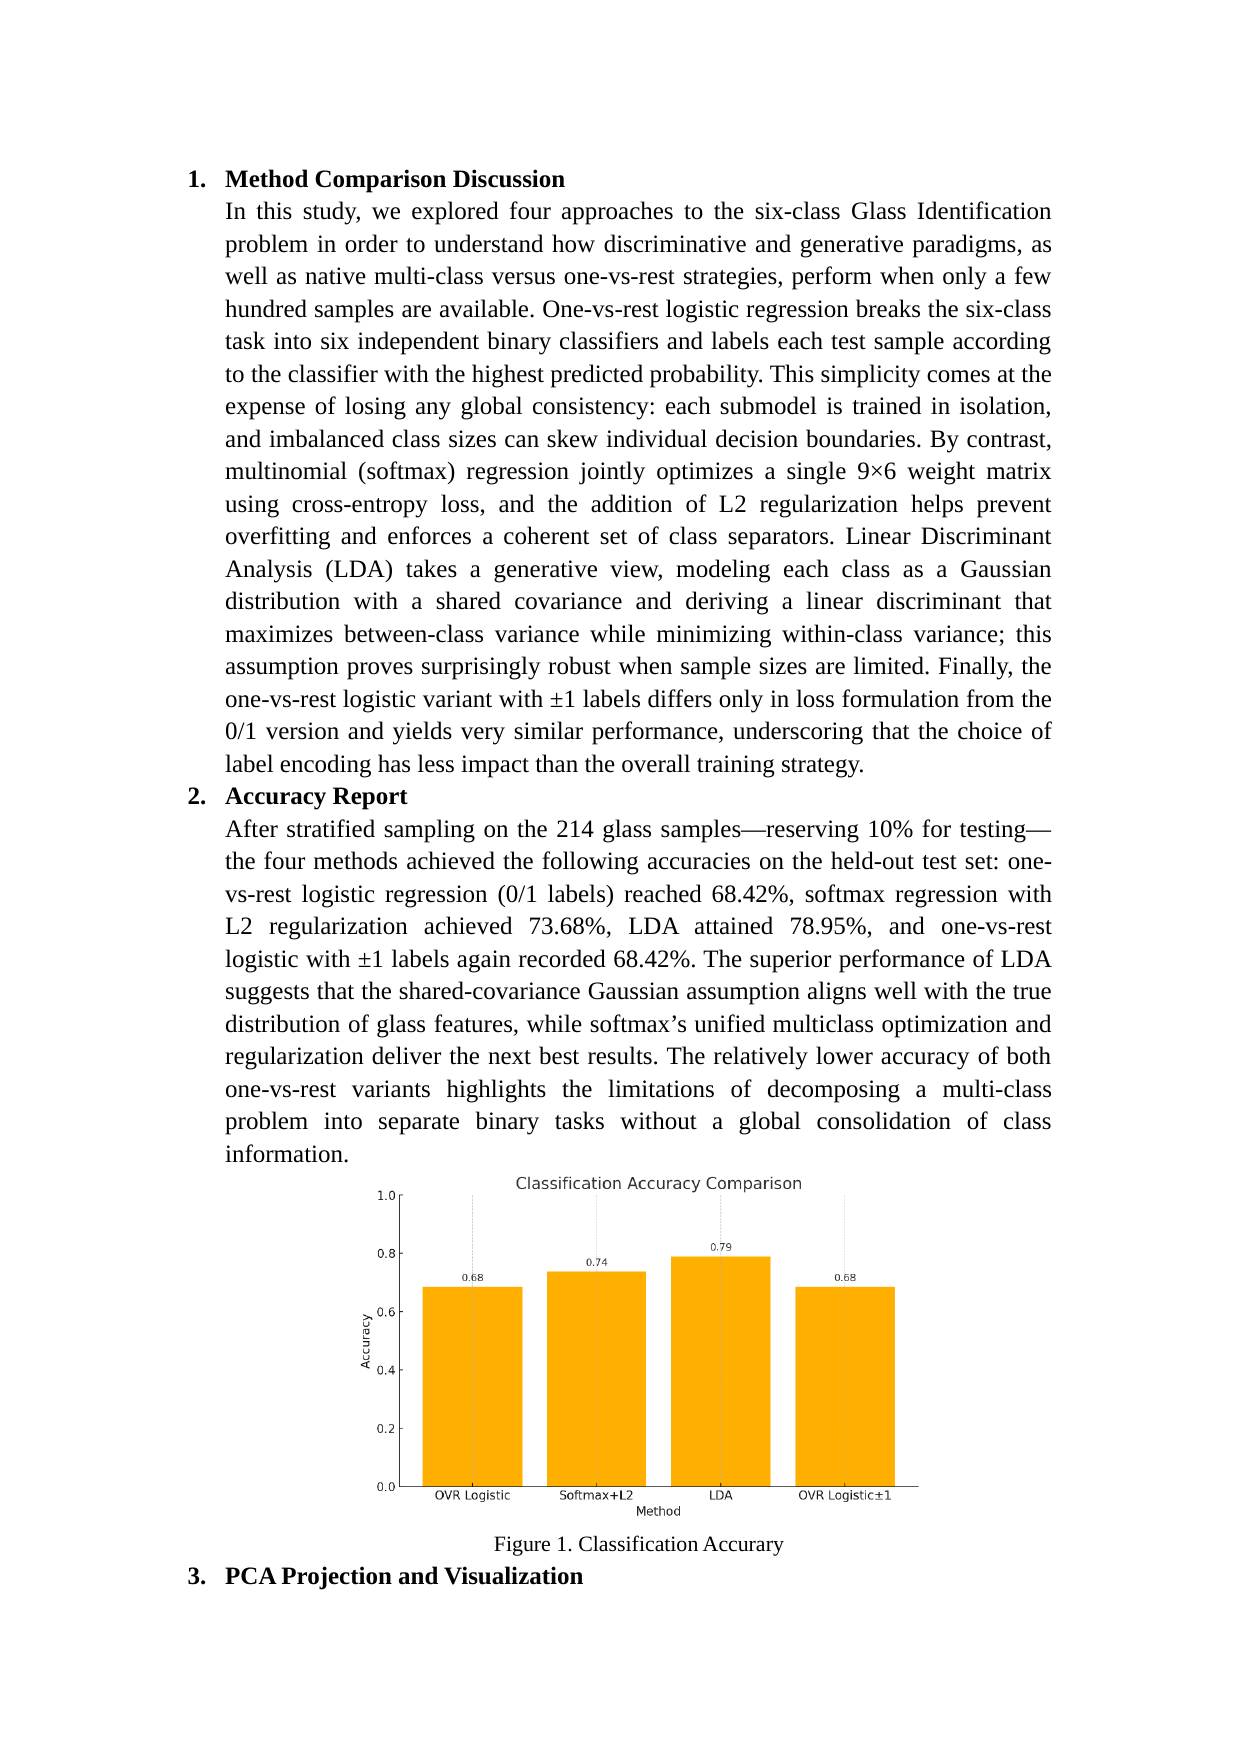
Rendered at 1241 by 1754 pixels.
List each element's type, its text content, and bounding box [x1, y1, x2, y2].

list Method Comparison Discussion In this study, we explored four approaches to the six-class Glass Identification problem in order to understand how discriminative and generative paradigms, as well as native multi-class versus one-vs-rest strategies, perform when only a few hundred samples are available. One-vs-rest logistic regression breaks the six-class task into six independent binary classifiers and labels each test sample according to the classifier with the highest predicted probability. This simplicity comes at the expense of losing any global consistency: each submodel is trained in isolation, and imbalanced class sizes can skew individual decision boundaries. By contrast, multinomial (softmax) regression jointly optimizes a single 9×6 weight matrix using cross-entropy loss, and the addition of L2 regularization helps prevent overfitting and enforces a coherent set of class separators. Linear Discriminant Analysis (LDA) takes a generative view, modeling each class as a Gaussian distribution with a shared covariance and deriving a linear discriminant that maximizes between-class variance while minimizing within-class variance; this assumption proves surprisingly robust when sample sizes are limited. Finally, the one-vs-rest logistic variant with ±1 labels differs only in loss formulation from the 0/1 version and yields very similar performance, underscoring that the choice of label encoding has less impact than the overall training strategy. [187, 162, 1053, 779]
picture [353, 1169, 925, 1525]
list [187, 1559, 1053, 1592]
list Figure 1. Classification Accurary [225, 1527, 1053, 1559]
list Accuracy Report After stratified sampling on the 214 glass samples—reserving 10% for testing—the four methods achieved the following accuracies on the held-out test set: one-vs-rest logistic regression (0/1 labels) reached 68.42%, softmax regression with L2 regularization achieved 73.68%, LDA attained 78.95%, and one-vs-rest logistic with ±1 labels again recorded 68.42%. The superior performance of LDA suggests that the shared-covariance Gaussian assumption aligns well with the true distribution of glass features, while softmax’s unified multiclass optimization and regularization deliver the next best results. The relatively lower accuracy of both one-vs-rest variants highlights the limitations of decomposing a multi-class problem into separate binary tasks without a global consolidation of class information. [187, 779, 1053, 1169]
